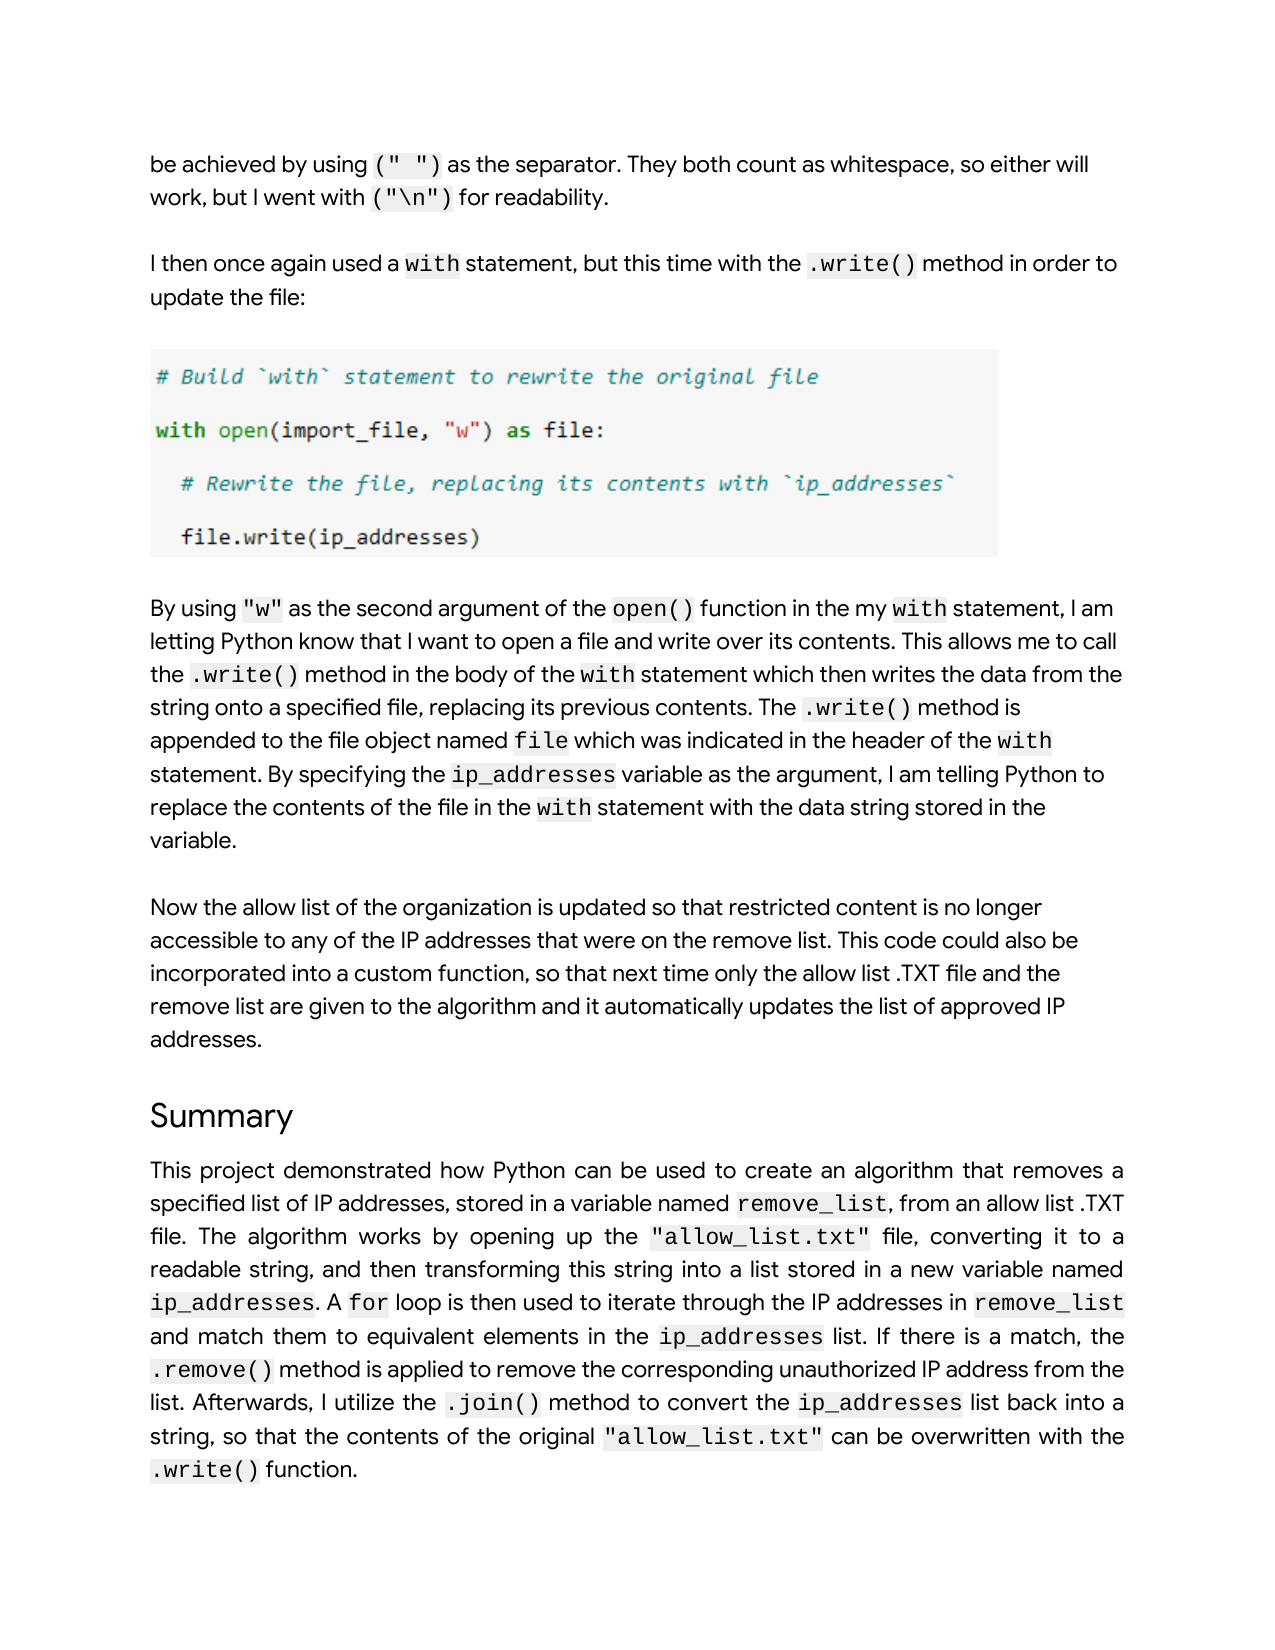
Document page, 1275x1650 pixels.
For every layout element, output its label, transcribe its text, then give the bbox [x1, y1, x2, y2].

text Now the allow list of the organization is updated so that restricted content is no longer accessible to any of the IP addresses that were on the remove list. This code could also be incorporated into a custom function, so that next time only the allow list .TXT file and the remove list are given to the algorithm and it automatically updates the list of approved IP addresses. [150, 893, 1125, 1054]
picture [150, 349, 999, 557]
text This project demonstrated how Python can be used to create an algorithm that removes a specified list of IP addresses, stored in a variable named remove_list, from an allow list .TXT file. The algorithm works by opening up the "allow_list.txt" file, converting it to a readable string, and then transforming this string into a list stored in a new variable named ip_addresses. A for loop is then used to iterate through the IP addresses in remove_list and match them to equivalent elements in the ip_addresses list. If there is a match, the .remove() method is applied to remove the corresponding unauthorized IP address from the list. Afterwards, I utilize the .join() method to convert the ip_addresses list back into a string, so that the contents of the original "allow_list.txt" can be overwritten with the .write() function. [150, 1156, 1125, 1484]
subtitle Summary [150, 1095, 1125, 1137]
text I then once again used a with statement, but this time with the .write() method in order to update the file: [150, 250, 1125, 312]
text By using "w" as the second argument of the open() function in the my with statement, I am letting Python know that I want to open a file and write over its contents. This allows me to call the .write() method in the body of the with statement which then writes the data from the string onto a specified file, replacing its previous contents. The .write() method is appended to the file object named file which was indicated in the header of the with statement. By specifying the ip_addresses variable as the argument, I am telling Python to replace the contents of the file in the with statement with the data string stored in the variable. [150, 594, 1125, 856]
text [150, 150, 1125, 212]
